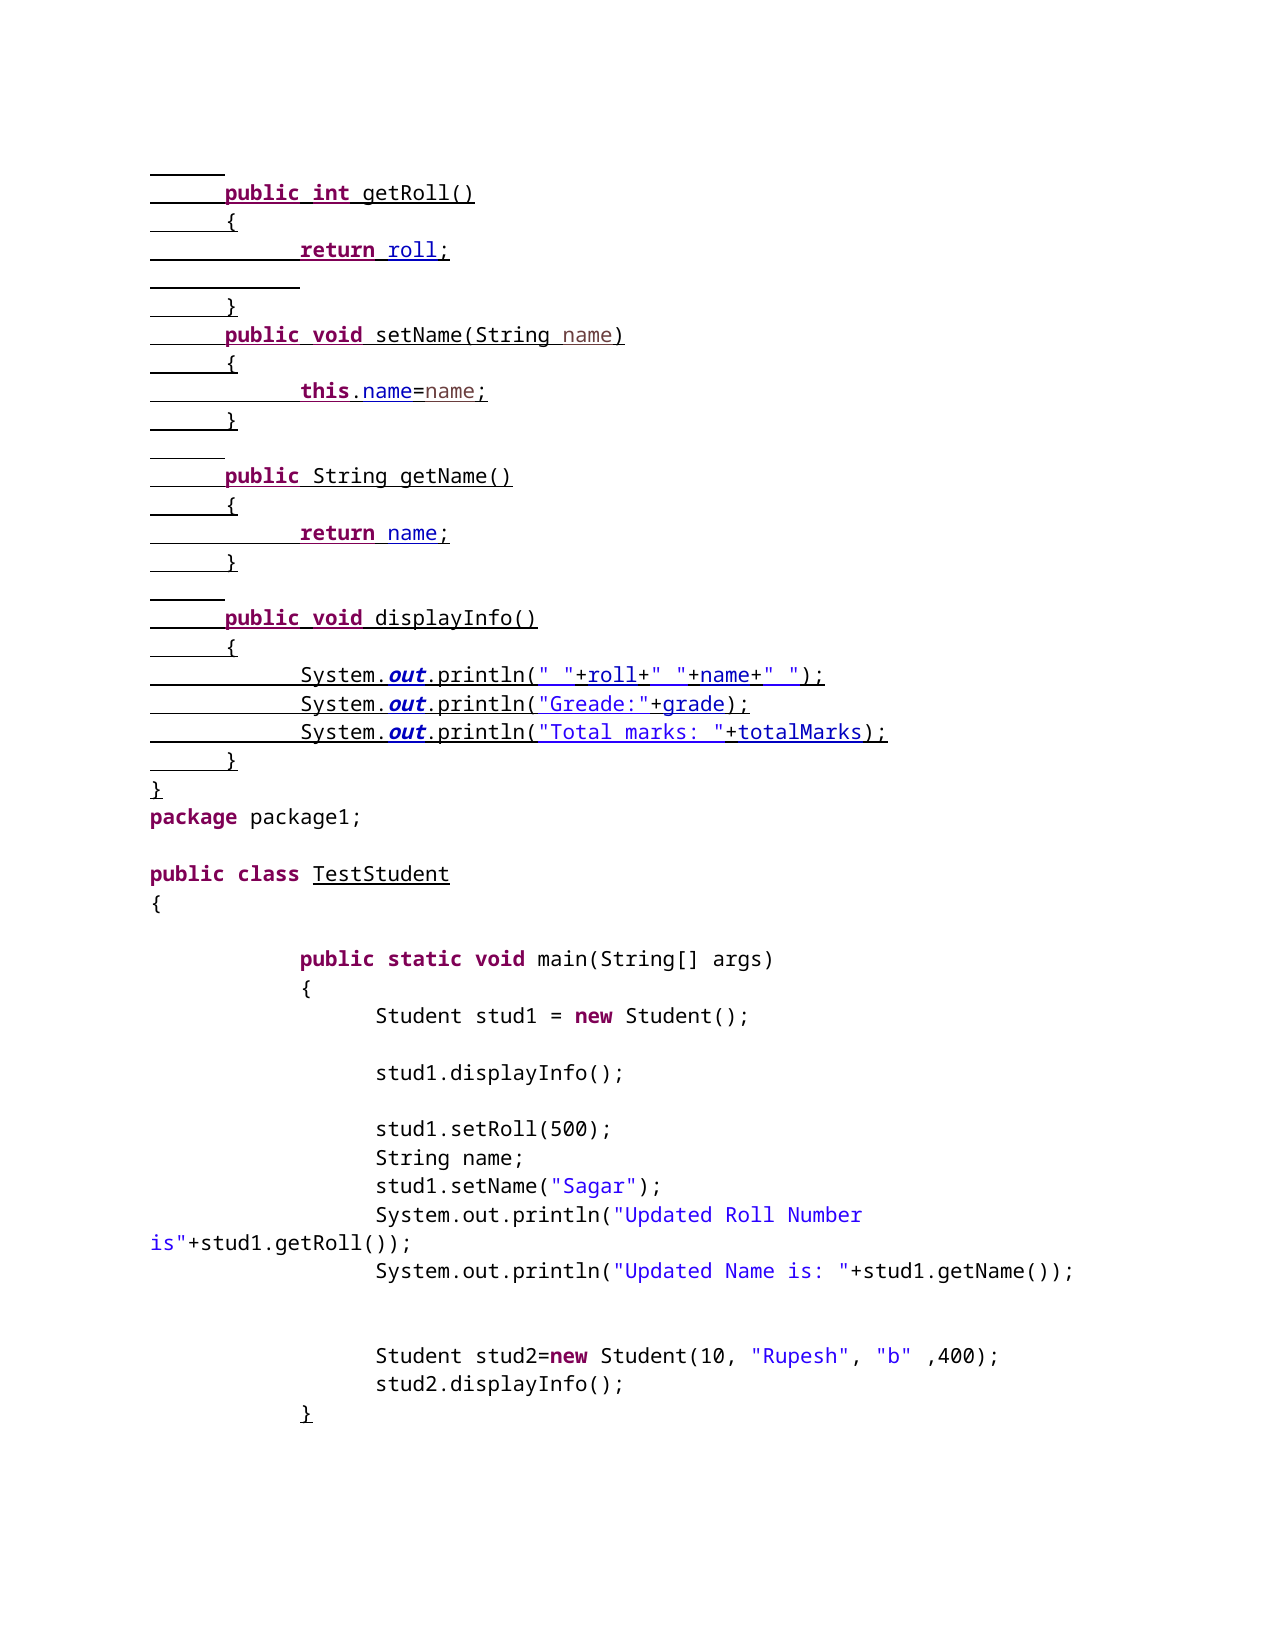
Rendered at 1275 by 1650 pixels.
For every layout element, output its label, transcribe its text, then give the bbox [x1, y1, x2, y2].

text { [150, 632, 1125, 660]
text } [150, 547, 1125, 575]
text return roll; [150, 235, 1125, 263]
text stud1.displayInfo(); [150, 1058, 1125, 1086]
text public void displayInfo() [150, 603, 1125, 632]
text stud2.displayInfo(); [150, 1369, 1125, 1398]
text this.name=name; [150, 377, 1125, 405]
text public class TestStudent [150, 859, 1125, 888]
text System.out.println(" "+roll+" "+name+" "); [150, 660, 1125, 689]
text System.out.println("Updated Name is: "+stud1.getName()); [150, 1257, 1125, 1285]
text return name; [150, 518, 1125, 547]
text { [150, 888, 1125, 916]
text Student stud1 = new Student(); [150, 1001, 1125, 1030]
text System.out.println("Greade:"+grade); [150, 689, 1125, 717]
text { [150, 490, 1125, 518]
text public static void main(String[] args) [150, 944, 1125, 973]
text stud1.setName("Sagar"); [150, 1171, 1125, 1200]
text package package1; [150, 802, 1125, 831]
text public void setName(String name) [150, 320, 1125, 348]
text System.out.println("Updated Roll Number is"+stud1.getRoll()); [150, 1200, 1125, 1257]
text { [150, 348, 1125, 377]
text } [150, 746, 1125, 774]
text String name; [150, 1143, 1125, 1171]
text stud1.setRoll(500); [150, 1114, 1125, 1143]
text } [150, 774, 1125, 802]
text public String getName() [150, 462, 1125, 490]
text public int getRoll() [150, 178, 1125, 206]
text } [150, 291, 1125, 320]
text } [150, 1398, 1125, 1426]
text } [150, 405, 1125, 433]
text { [150, 206, 1125, 235]
text Student stud2=new Student(10, "Rupesh", "b" ,400); [150, 1341, 1125, 1369]
text { [150, 973, 1125, 1001]
text System.out.println("Total marks: "+totalMarks); [150, 717, 1125, 746]
